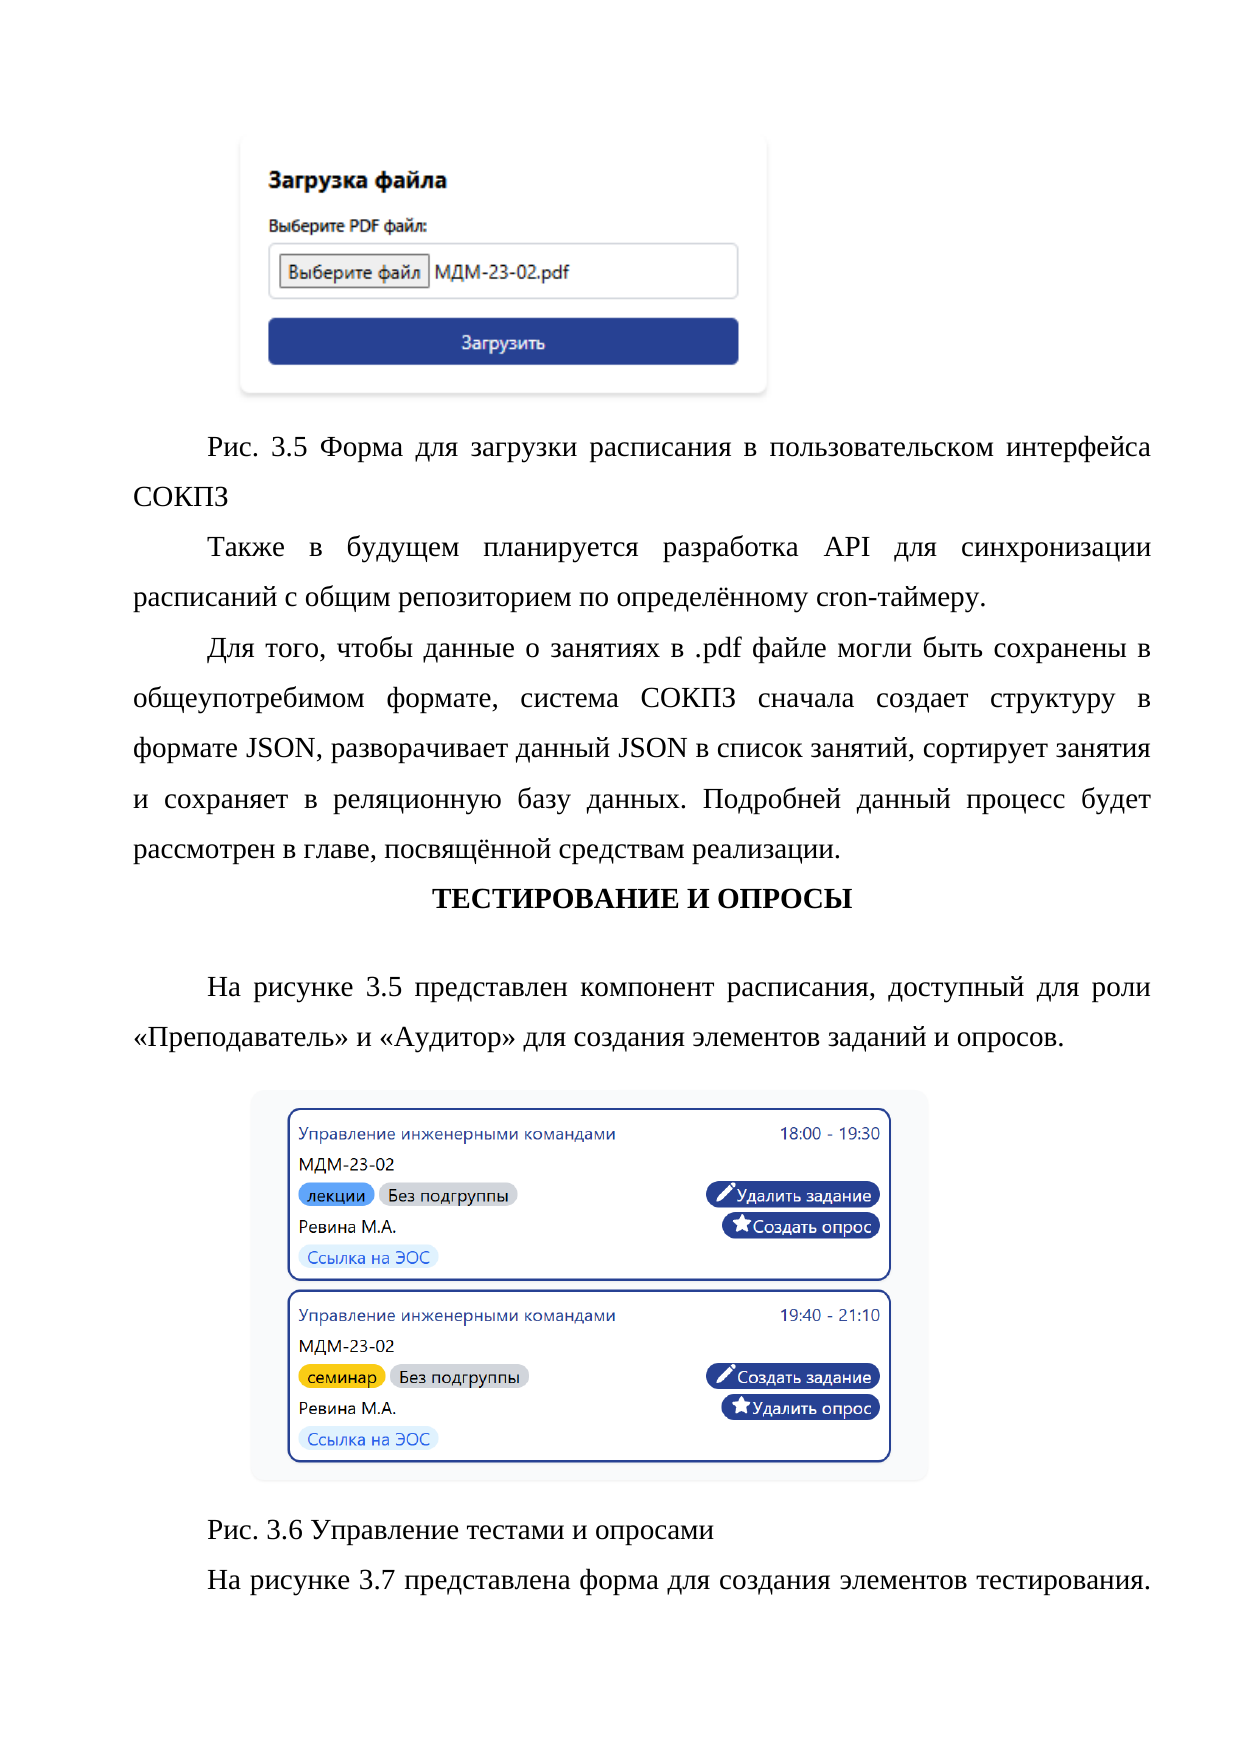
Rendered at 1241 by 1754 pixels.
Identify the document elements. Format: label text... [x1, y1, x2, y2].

text ТЕСТИРОВАНИЕ И ОПРОСЫ [133, 881, 1152, 915]
picture [206, 118, 803, 412]
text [133, 1562, 1152, 1596]
picture [206, 1070, 943, 1496]
text Рис. 3.5 Форма для загрузки расписания в пользовательском интерфейса СОКПЗ [133, 429, 1152, 512]
text На рисунке 3.5 представлен компонент расписания, доступный для роли «Преподаватель» и «Аудитор» для создания элементов заданий и опросов. [133, 969, 1152, 1053]
text Также в будущем планируется разработка API для синхронизации расписаний с общим репозиторием по определённому cron-таймеру. [133, 529, 1152, 613]
text Для того, чтобы данные о занятиях в .pdf файле могли быть сохранены в общеупотребимом формате, система СОКПЗ сначала создает структуру в формате JSON, разворачивает данный JSON в список занятий, сортирует занятия и сохраняет в реляционную базу данных. Подробней данный процесс будет рассмотрен в главе, посвящённой средствам реализации. [133, 630, 1152, 865]
text Рис. 3.6 Управление тестами и опросами [133, 1512, 1152, 1546]
